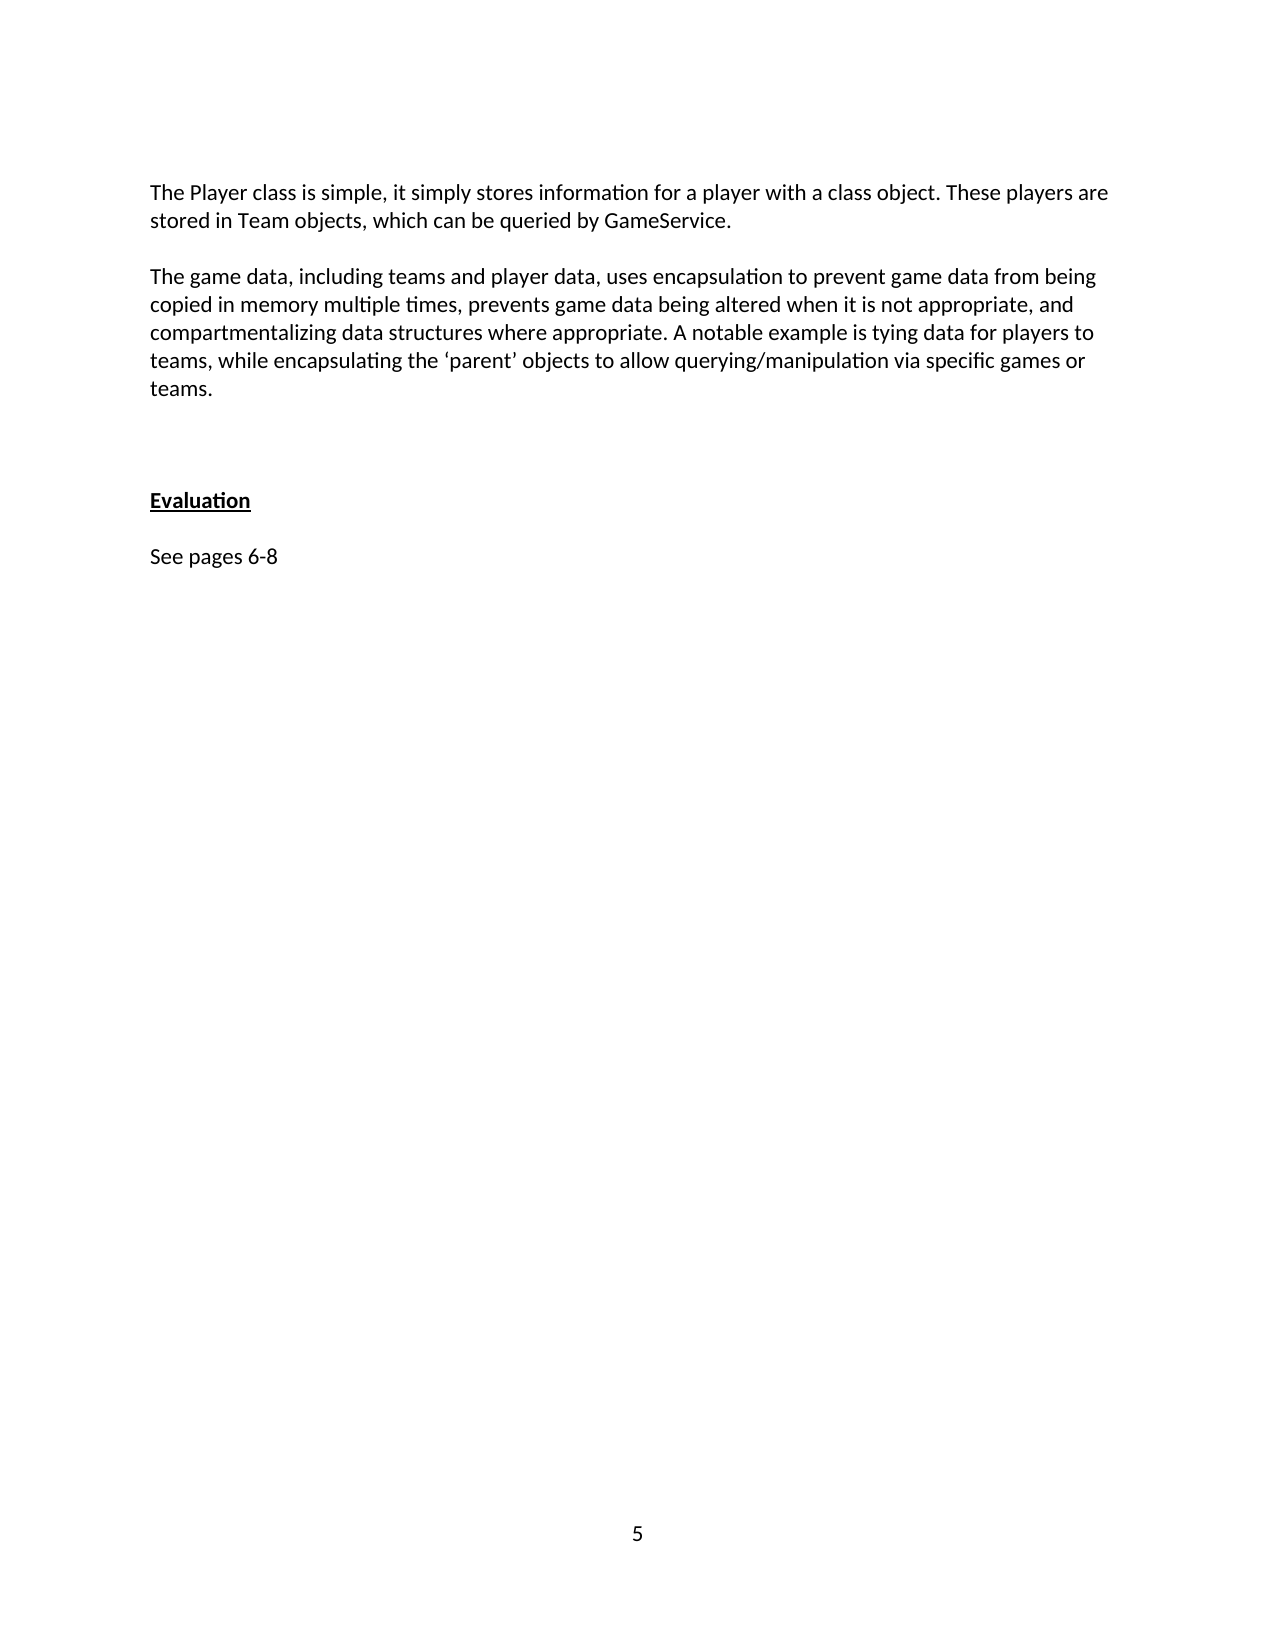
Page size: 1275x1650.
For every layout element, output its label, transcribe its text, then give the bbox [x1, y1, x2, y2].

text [150, 150, 1125, 402]
text Evaluation [150, 486, 1125, 514]
text See pages 6-8 [150, 542, 1125, 570]
